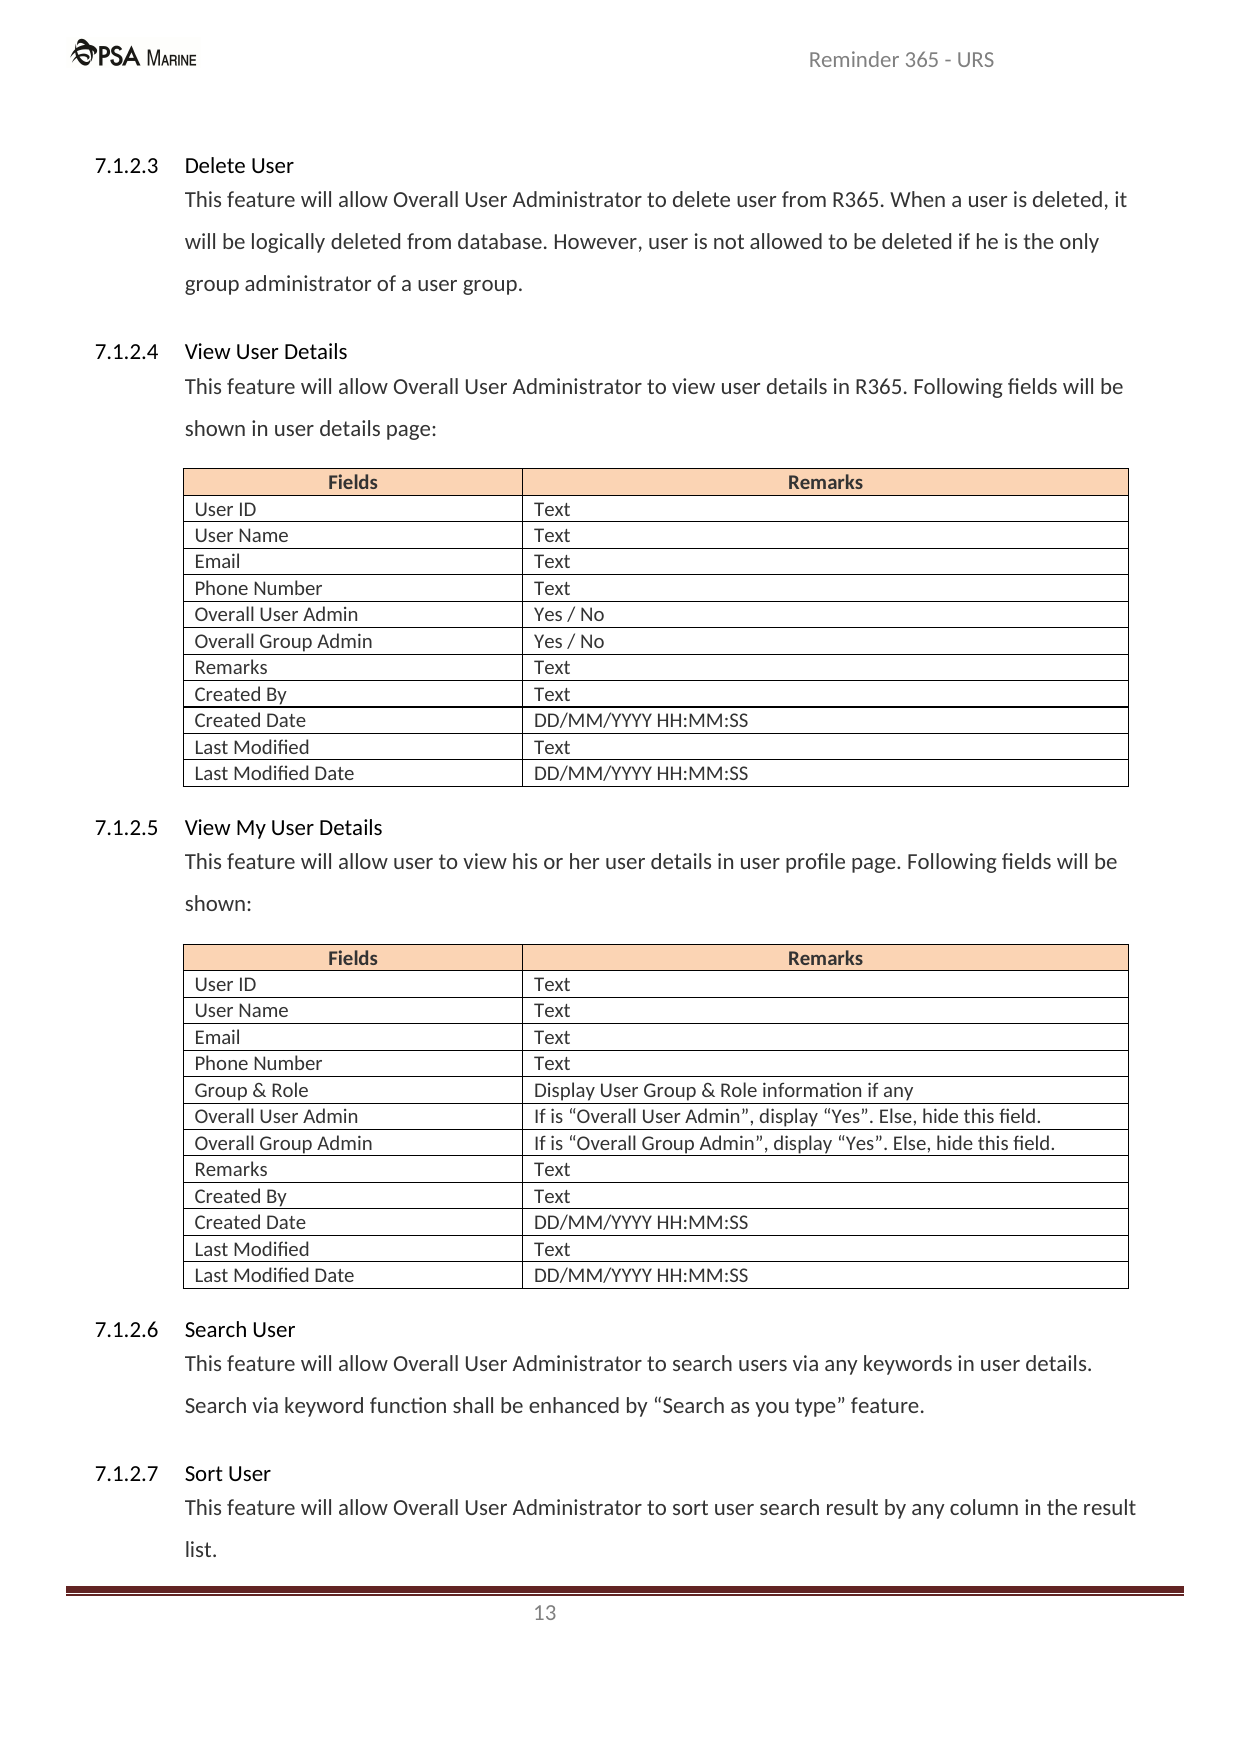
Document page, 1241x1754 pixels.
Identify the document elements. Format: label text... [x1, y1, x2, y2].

table_cell Last Modified [184, 734, 522, 759]
text This feature will allow Overall User Administrator to sort user search result by any column in the result list. [184, 1493, 1146, 1563]
table_cell Email [184, 549, 522, 574]
table_cell Text [523, 1236, 1128, 1261]
table_cell DD/MM/YYYY HH:MM:SS [523, 708, 1128, 733]
table_cell Text [523, 734, 1128, 759]
table_cell Text [523, 522, 1128, 548]
table_cell Email [184, 1024, 522, 1049]
subtitle View My User Details [94, 812, 1146, 841]
table_cell Created Date [184, 1209, 522, 1235]
table_cell Phone Number [184, 1051, 522, 1076]
picture [66, 37, 201, 68]
table_cell Group & Role [184, 1077, 522, 1102]
text This feature will allow Overall User Administrator to view user details in R365. Following fields will be shown in user details page: [184, 372, 1146, 442]
table_cell Text [523, 655, 1128, 680]
table_cell DD/MM/YYYY HH:MM:SS [523, 760, 1128, 786]
text This feature will allow user to view his or her user details in user profile page. Following fields will be shown: [184, 847, 1146, 917]
table_cell Text [523, 971, 1128, 997]
table_cell Yes / No [523, 628, 1128, 653]
table_cell DD/MM/YYYY HH:MM:SS [523, 1209, 1128, 1235]
table_cell Created Date [184, 708, 522, 733]
table_header Remarks [523, 945, 1128, 970]
table_cell Text [523, 1156, 1128, 1182]
table_cell Last Modified [184, 1236, 522, 1261]
table_header Remarks [523, 469, 1128, 495]
table_cell Text [523, 1051, 1128, 1076]
subtitle Sort User [94, 1458, 1146, 1487]
table_cell DD/MM/YYYY HH:MM:SS [523, 1262, 1128, 1288]
table_cell Remarks [184, 655, 522, 680]
subtitle View User Details [94, 336, 1146, 366]
table_cell User Name [184, 522, 522, 548]
table_cell Text [523, 549, 1128, 574]
table_cell Overall User Admin [184, 1104, 522, 1129]
table_cell Text [523, 496, 1128, 521]
table_cell User ID [184, 971, 522, 997]
table_cell If is “Overall Group Admin”, display “Yes”. Else, hide this field. [523, 1130, 1128, 1155]
table_cell Overall Group Admin [184, 1130, 522, 1155]
table_cell Yes / No [523, 602, 1128, 627]
subtitle Delete User [94, 150, 1146, 179]
table_cell Last Modified Date [184, 1262, 522, 1288]
table_header Fields [184, 469, 522, 495]
table_cell Created By [184, 681, 522, 706]
table_cell If is “Overall User Admin”, display “Yes”. Else, hide this field. [523, 1104, 1128, 1129]
table_cell Overall Group Admin [184, 628, 522, 653]
table_cell Text [523, 1183, 1128, 1208]
table_cell Last Modified Date [184, 760, 522, 786]
table_cell Overall User Admin [184, 602, 522, 627]
table_cell User ID [184, 496, 522, 521]
text This feature will allow Overall User Administrator to delete user from R365. When a user is deleted, it will be logically deleted from database. However, user is not allowed to be deleted if he is the only group administrator of a user group. [184, 185, 1146, 297]
table_cell Phone Number [184, 575, 522, 601]
table_cell Text [523, 1024, 1128, 1049]
table_cell User Name [184, 998, 522, 1023]
table_cell Text [523, 681, 1128, 706]
text This feature will allow Overall User Administrator to search users via any keywords in user details. Search via keyword function shall be enhanced by “Search as you type” feature. [184, 1349, 1146, 1419]
table_header Fields [184, 945, 522, 970]
table_cell Remarks [184, 1156, 522, 1182]
subtitle Search User [94, 1314, 1146, 1343]
table_cell Text [523, 998, 1128, 1023]
table_cell Text [523, 575, 1128, 601]
table_cell Created By [184, 1183, 522, 1208]
table_cell Display User Group & Role information if any [523, 1077, 1128, 1102]
